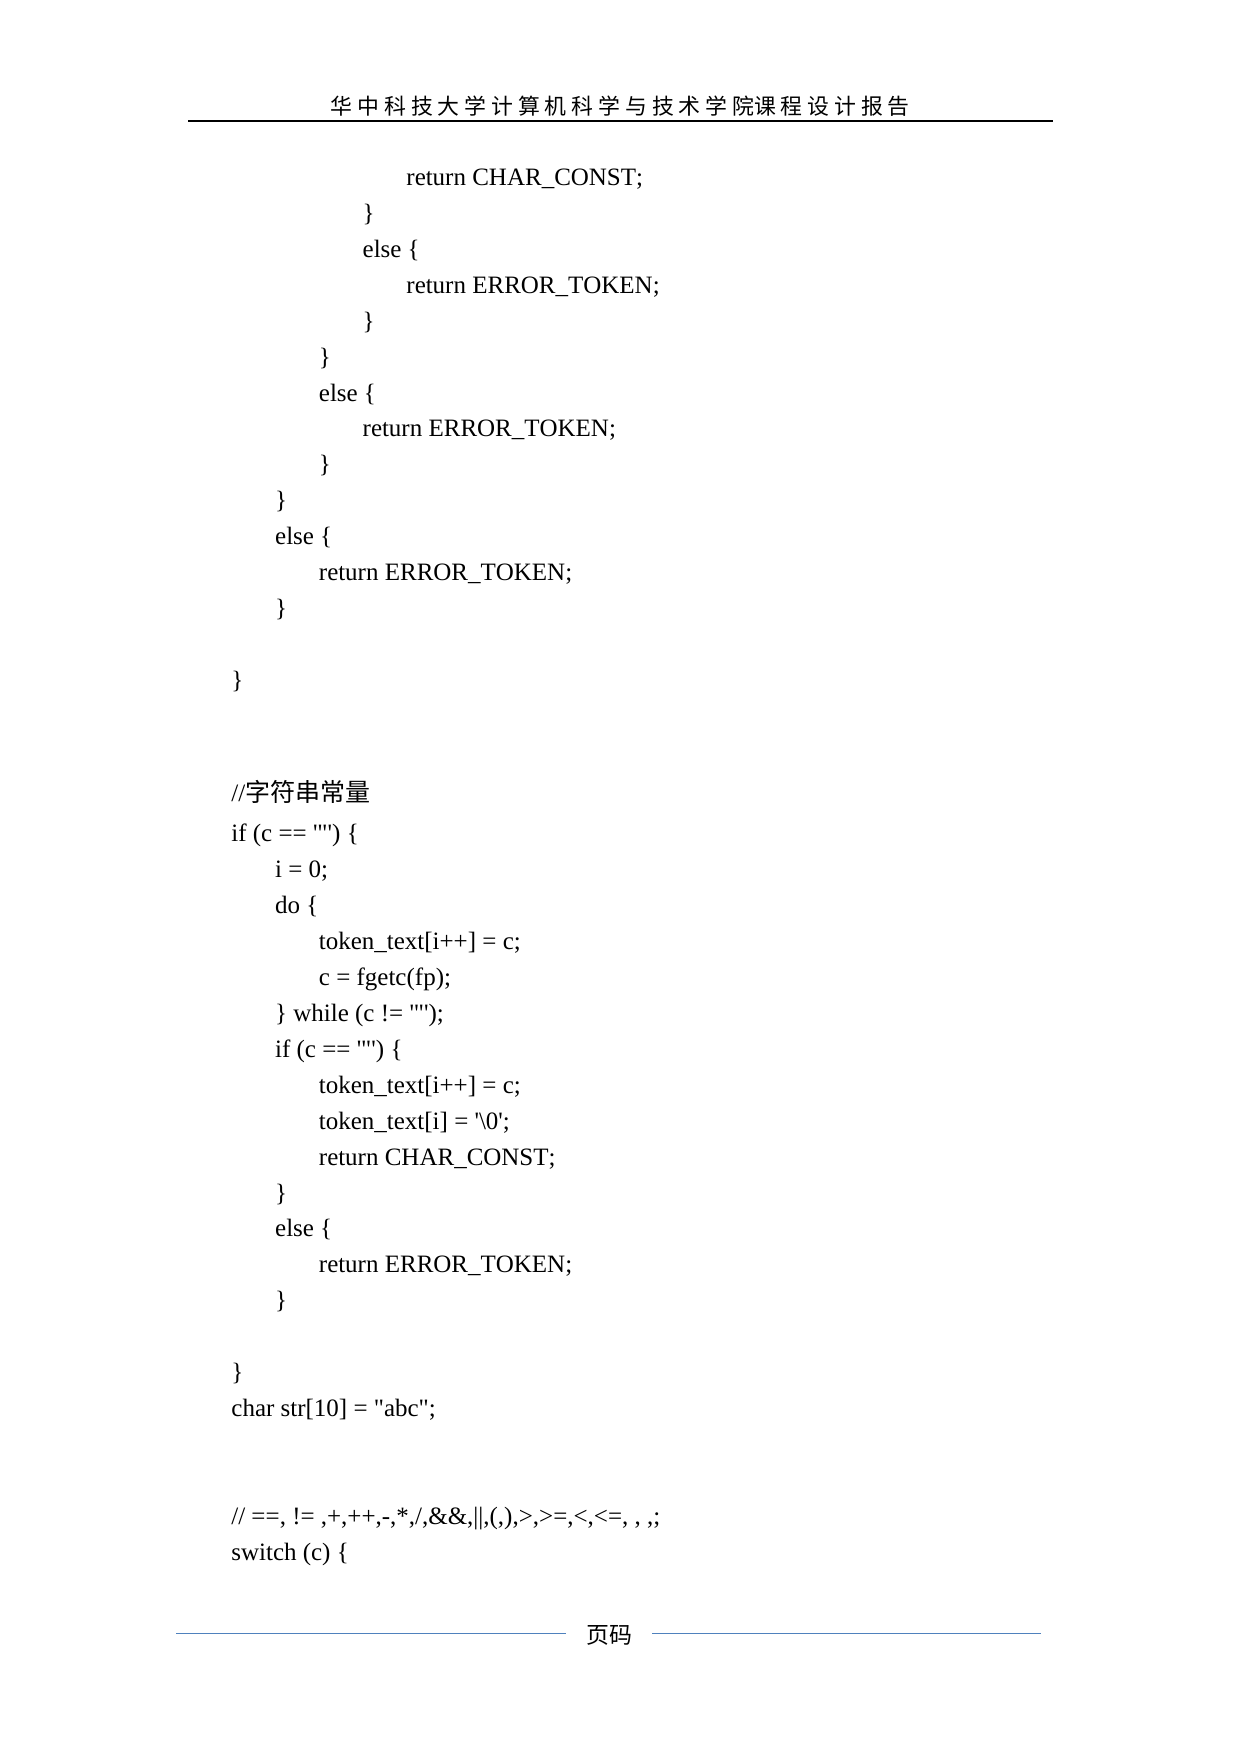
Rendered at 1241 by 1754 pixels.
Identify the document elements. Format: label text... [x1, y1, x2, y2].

text // ==, != ,+,++,-,*,/,&&,||,(,),>,>=,<,<=, , ,; [187, 1501, 1053, 1530]
text } [187, 485, 1053, 514]
text } [187, 342, 1053, 370]
text else { [187, 521, 1053, 550]
text token_text[i] = '\0'; [187, 1106, 1053, 1134]
text if (c == '"') { [187, 818, 1053, 847]
text } [187, 665, 1053, 694]
text char str[10] = "abc"; [187, 1393, 1053, 1422]
text } [187, 1357, 1053, 1386]
text return CHAR_CONST; [187, 1142, 1053, 1170]
text return ERROR_TOKEN; [187, 557, 1053, 586]
text return CHAR_CONST; [187, 162, 1053, 191]
text } [187, 198, 1053, 227]
text token_text[i++] = c; [187, 926, 1053, 955]
text } [187, 593, 1053, 622]
text switch (c) { [187, 1537, 1053, 1566]
text } while (c != '"'); [187, 998, 1053, 1027]
text else { [187, 1213, 1053, 1242]
text else { [187, 378, 1053, 406]
text } [187, 306, 1053, 334]
text } [187, 1178, 1053, 1206]
text do { [187, 890, 1053, 919]
text } [187, 1285, 1053, 1314]
text return ERROR_TOKEN; [187, 1249, 1053, 1278]
text //字符串常量 [187, 773, 1053, 809]
text else { [187, 234, 1053, 263]
text } [187, 449, 1053, 478]
text token_text[i++] = c; [187, 1070, 1053, 1098]
text c = fgetc(fp); [187, 962, 1053, 991]
text return ERROR_TOKEN; [187, 413, 1053, 442]
text i = 0; [187, 854, 1053, 883]
text return ERROR_TOKEN; [187, 270, 1053, 298]
text if (c == '"') { [187, 1034, 1053, 1063]
